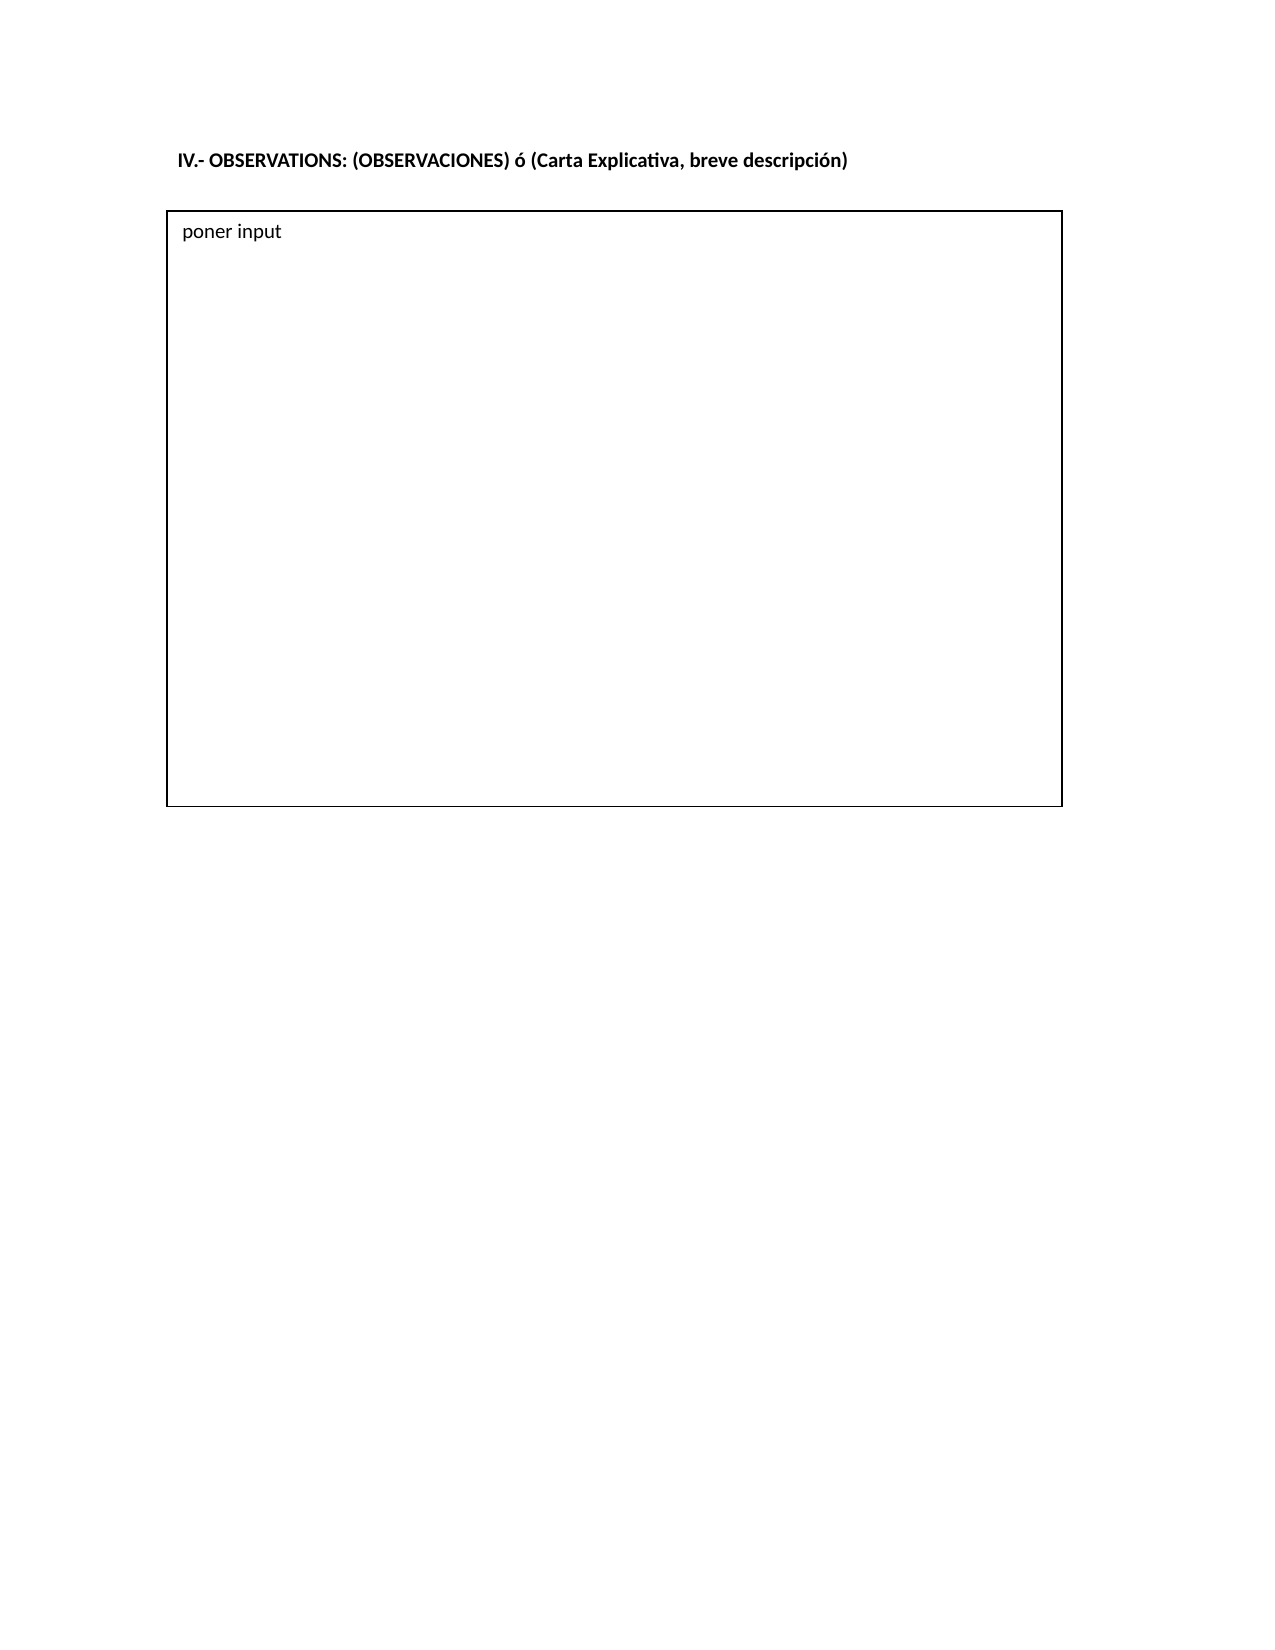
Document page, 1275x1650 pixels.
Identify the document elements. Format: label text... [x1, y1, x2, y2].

text IV.- OBSERVATIONS: (OBSERVACIONES) ó (Carta Explicativa, breve descripción) [177, 148, 1098, 173]
